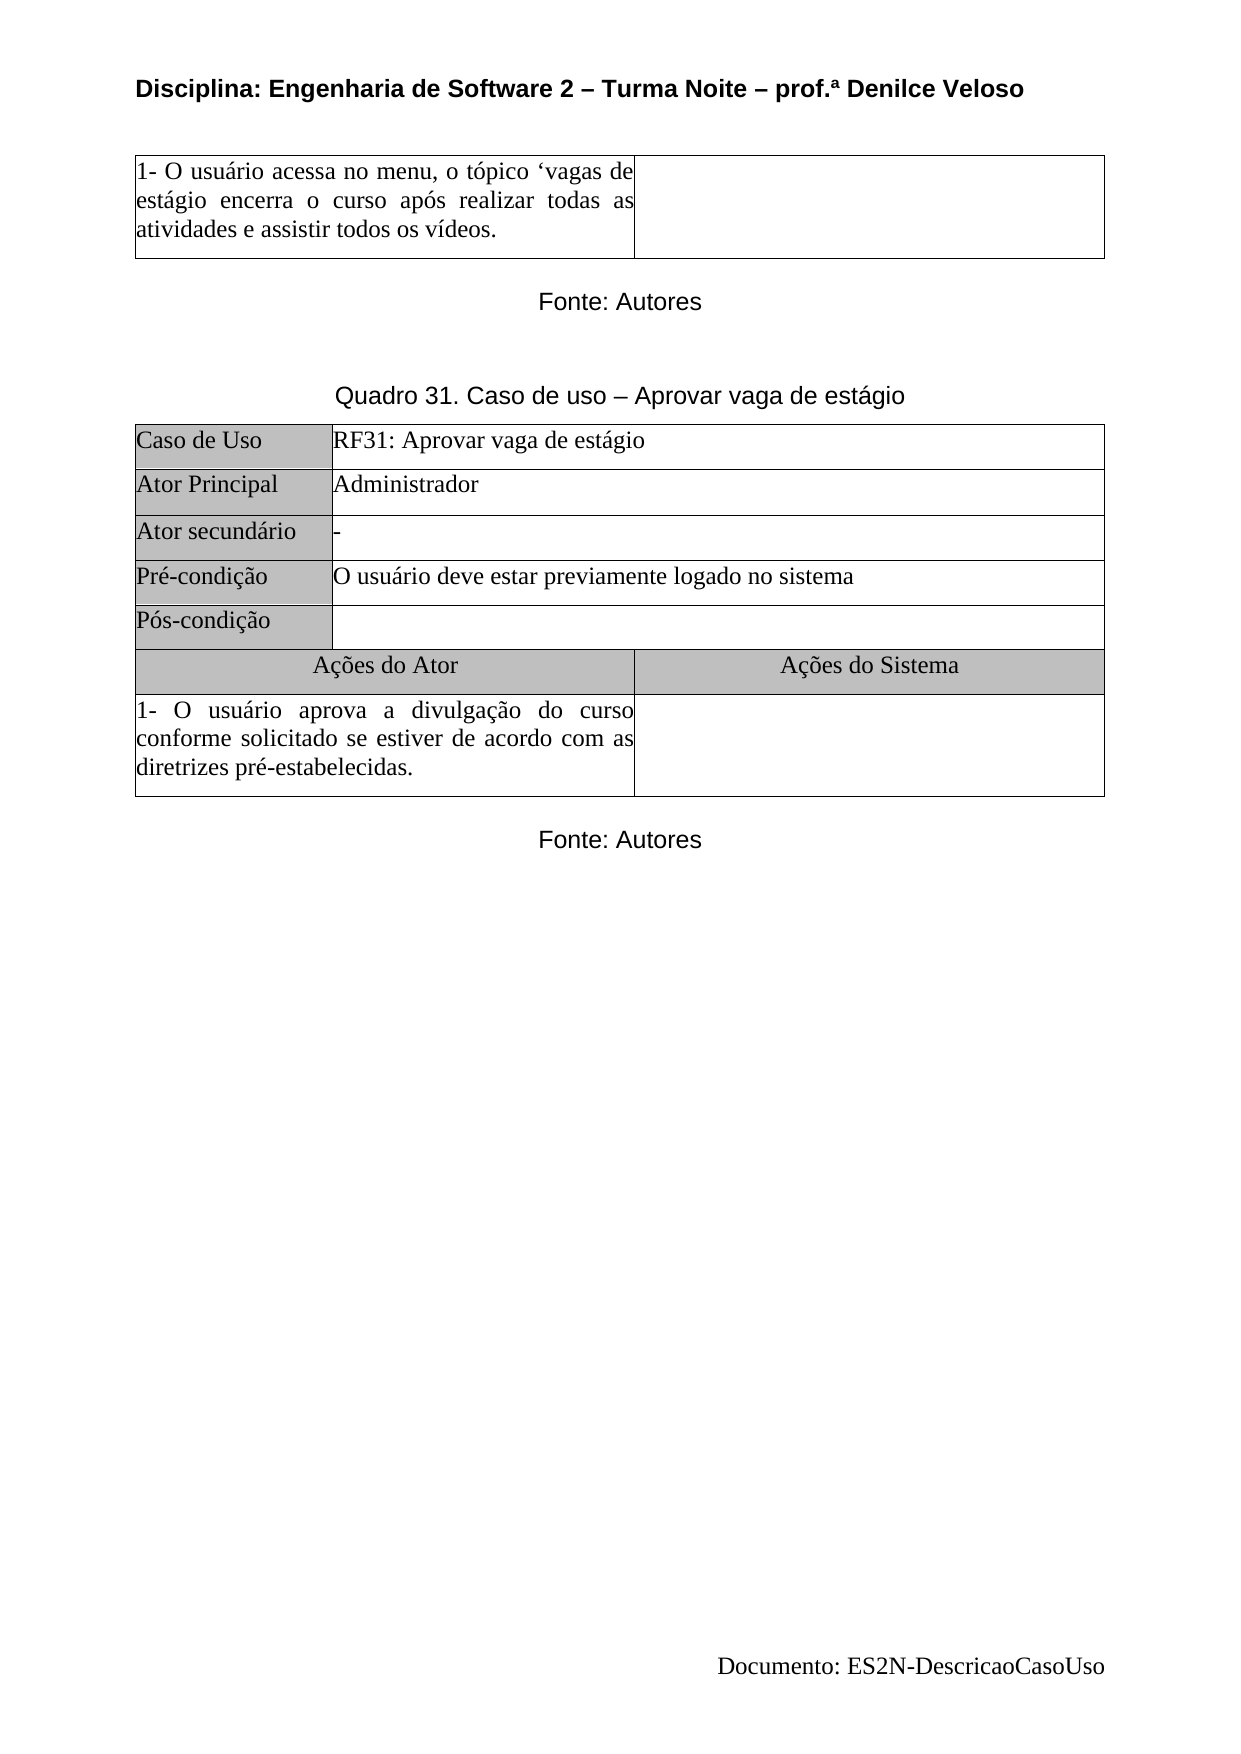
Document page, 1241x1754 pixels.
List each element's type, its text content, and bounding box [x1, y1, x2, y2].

table_cell [333, 606, 1104, 649]
text Quadro 31. Caso de uso – Aprovar vaga de estágio [135, 381, 1105, 409]
table_cell Ator secundário [136, 516, 332, 560]
table_cell 1- O usuário aprova a divulgação do curso conforme solicitado se estiver de acordo com as diretrizes pré-estabelecidas. [136, 695, 634, 796]
table_cell Ator Principal [136, 470, 332, 515]
table_cell [635, 156, 1104, 257]
text Fonte: Autores [135, 287, 1105, 316]
table_header RF31: Aprovar vaga de estágio [333, 425, 1104, 468]
table_cell Ações do Sistema [635, 650, 1104, 694]
table_cell [635, 695, 1104, 796]
table_cell O usuário deve estar previamente logado no sistema [333, 561, 1104, 604]
table_cell Pós-condição [136, 606, 332, 649]
table_cell Pré-condição [136, 561, 332, 604]
table_cell 1- O usuário acessa no menu, o tópico ‘vagas de estágio encerra o curso após realizar todas as atividades e assistir todos os vídeos. [136, 156, 634, 257]
table_cell Administrador [333, 470, 1104, 515]
table_header Caso de Uso [136, 425, 332, 468]
table_cell Ações do Ator [136, 650, 634, 694]
table_cell - [333, 516, 1104, 560]
text Fonte: Autores [135, 826, 1105, 854]
